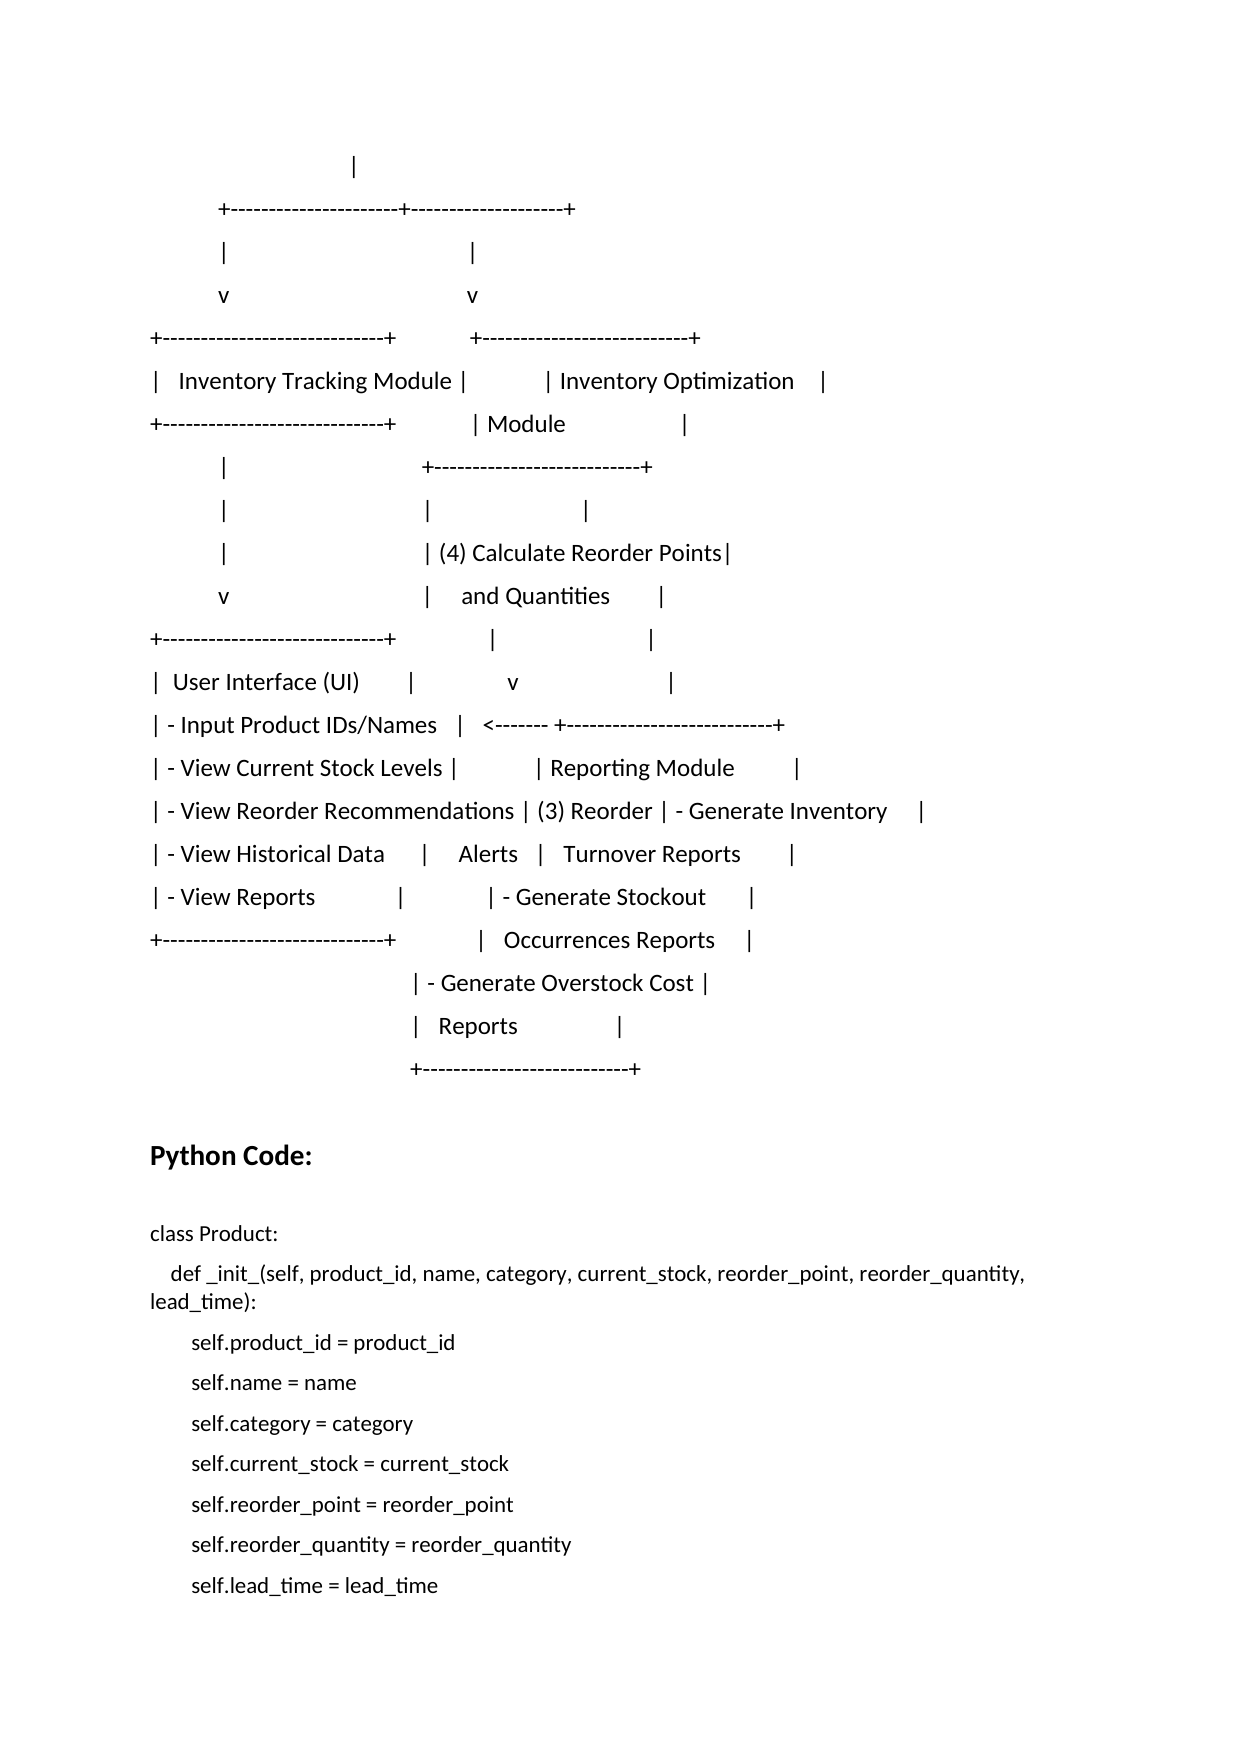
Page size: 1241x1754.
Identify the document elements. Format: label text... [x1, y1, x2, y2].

text | - View Historical Data | Alerts | Turnover Reports | [150, 838, 1090, 869]
text | - View Reports | | - Generate Stockout | [150, 881, 1090, 912]
text self.category = category [150, 1409, 1090, 1437]
text +-----------------------------+ +---------------------------+ [150, 322, 1090, 353]
text | User Interface (UI) | v | [150, 666, 1090, 697]
text class Product: [150, 1219, 1090, 1247]
text self.reorder_quantity = reorder_quantity [150, 1531, 1090, 1558]
text +----------------------+--------------------+ [150, 193, 1090, 223]
text self.lead_time = lead_time [150, 1571, 1090, 1599]
text +-----------------------------+ | Module | [150, 408, 1090, 439]
text | - View Current Stock Levels | | Reporting Module | [150, 752, 1090, 783]
text | - Input Product IDs/Names | <------- +---------------------------+ [150, 709, 1090, 740]
text +-----------------------------+ | | [150, 623, 1090, 654]
text +-----------------------------+ | Occurrences Reports | [150, 924, 1090, 955]
text +---------------------------+ [150, 1053, 1090, 1084]
text self.product_id = product_id [150, 1328, 1090, 1356]
text | - Generate Overstock Cost | [150, 967, 1090, 998]
text v v [150, 279, 1090, 309]
text | Inventory Tracking Module | | Inventory Optimization | [150, 365, 1090, 396]
text | Reports | [150, 1010, 1090, 1041]
text v | and Quantities | [150, 580, 1090, 611]
text | | [150, 236, 1090, 267]
text Python Code: [150, 1137, 1090, 1173]
text | | (4) Calculate Reorder Points| [150, 537, 1090, 568]
text | [150, 150, 1090, 181]
text | | | [150, 494, 1090, 525]
text self.reorder_point = reorder_point [150, 1490, 1090, 1518]
text | +---------------------------+ [150, 451, 1090, 482]
text def _init_(self, product_id, name, category, current_stock, reorder_point, reorder_quantity, lead_time): [150, 1259, 1090, 1315]
text | - View Reorder Recommendations | (3) Reorder | - Generate Inventory | [150, 795, 1090, 826]
text self.name = name [150, 1368, 1090, 1396]
text self.current_stock = current_stock [150, 1449, 1090, 1477]
